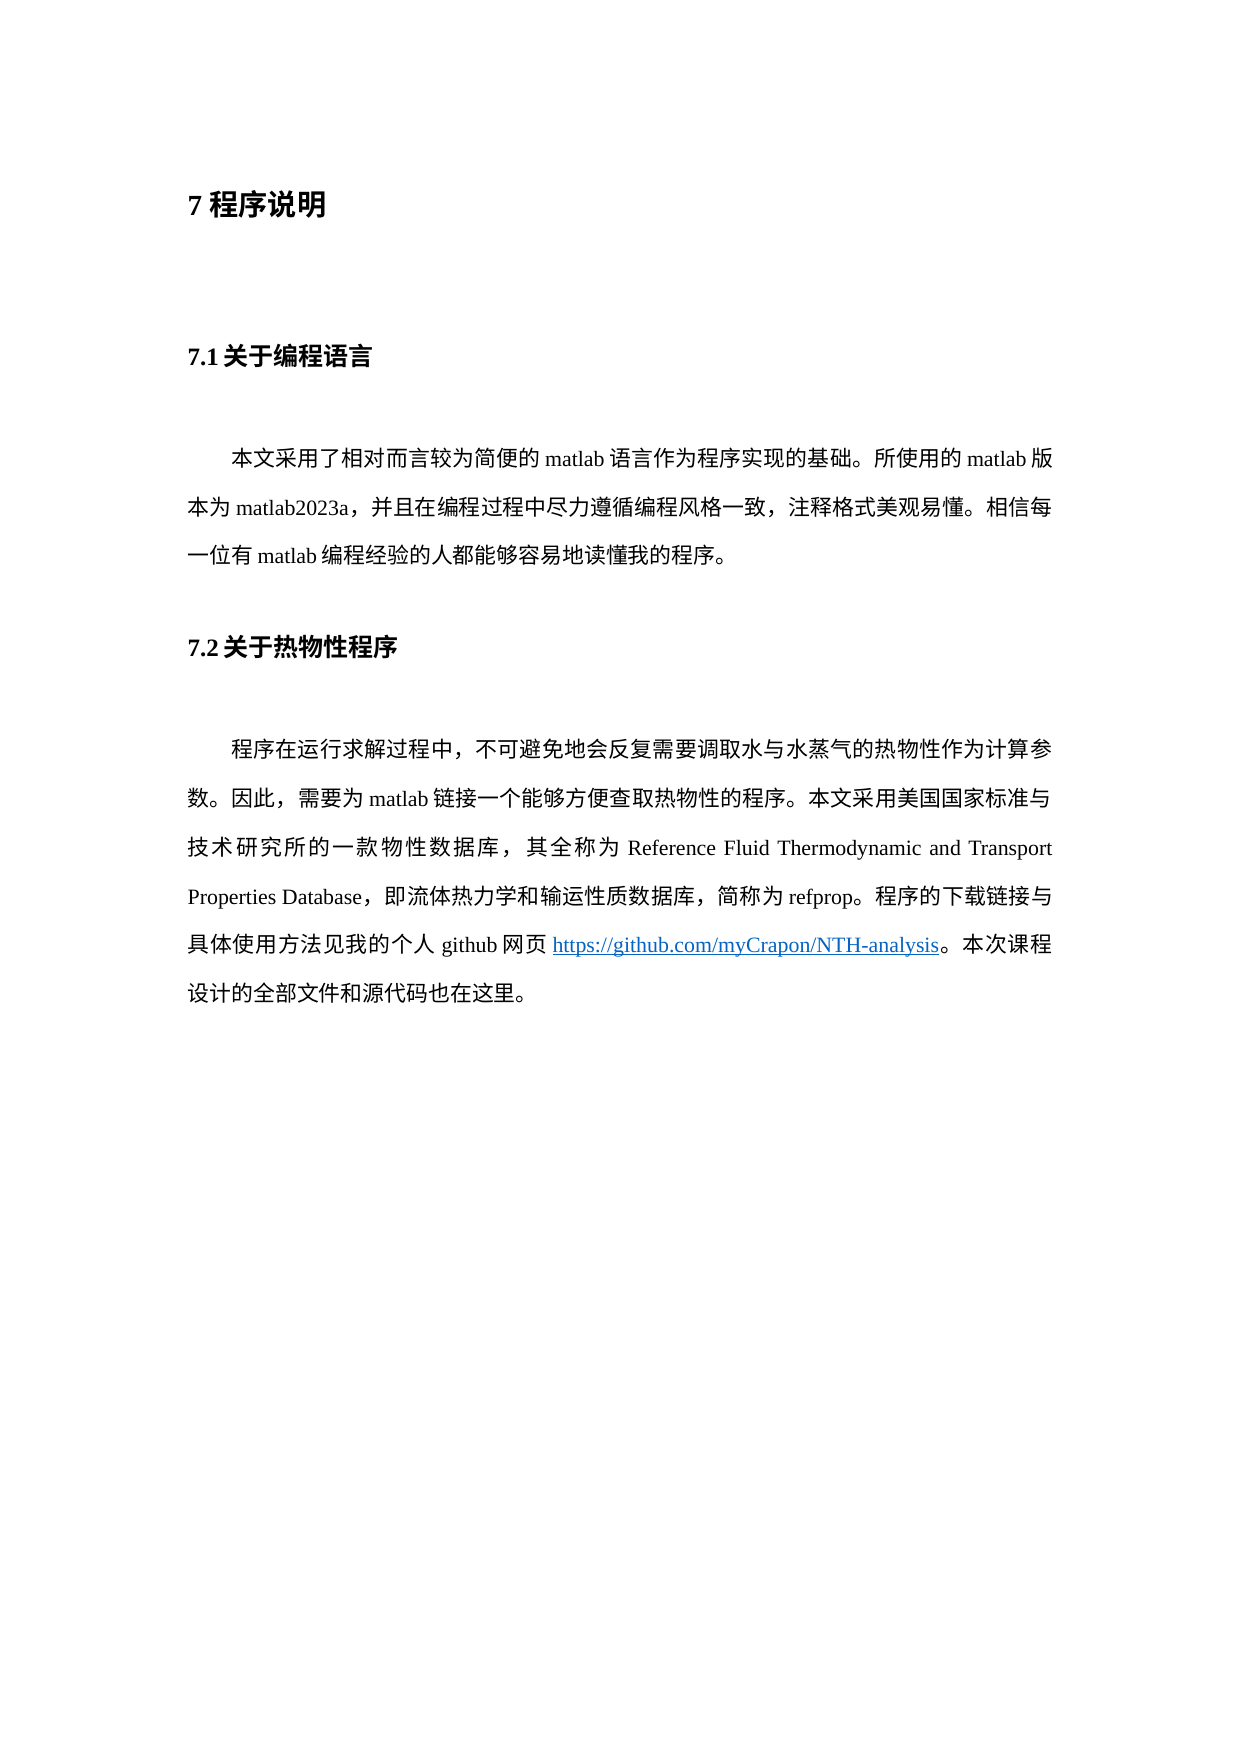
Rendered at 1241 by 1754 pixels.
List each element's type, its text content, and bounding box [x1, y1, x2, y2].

text 程序在运行求解过程中，不可避免地会反复需要调取水与水蒸气的热物性作为计算参数。因此，需要为matlab链接一个能够方便查取热物性的程序。本文采用美国国家标准与技术研究所的一款物性数据库，其全称为Reference Fluid Thermodynamic and Transport Properties Database，即流体热力学和输运性质数据库，简称为refprop。程序的下载链接与具体使用方法见我的个人github网页https://github.com/myCrapon/NTH-analysis。本次课程设计的全部文件和源代码也在这里。 [187, 732, 1053, 1008]
subtitle 7 程序说明 [187, 170, 1053, 235]
subtitle 7.1关于编程语言 [187, 322, 1053, 387]
text 本文采用了相对而言较为简便的matlab语言作为程序实现的基础。所使用的matlab版本为matlab2023a，并且在编程过程中尽力遵循编程风格一致，注释格式美观易懂。相信每一位有matlab编程经验的人都能够容易地读懂我的程序。 [187, 441, 1053, 571]
subtitle 7.2关于热物性程序 [187, 613, 1053, 678]
